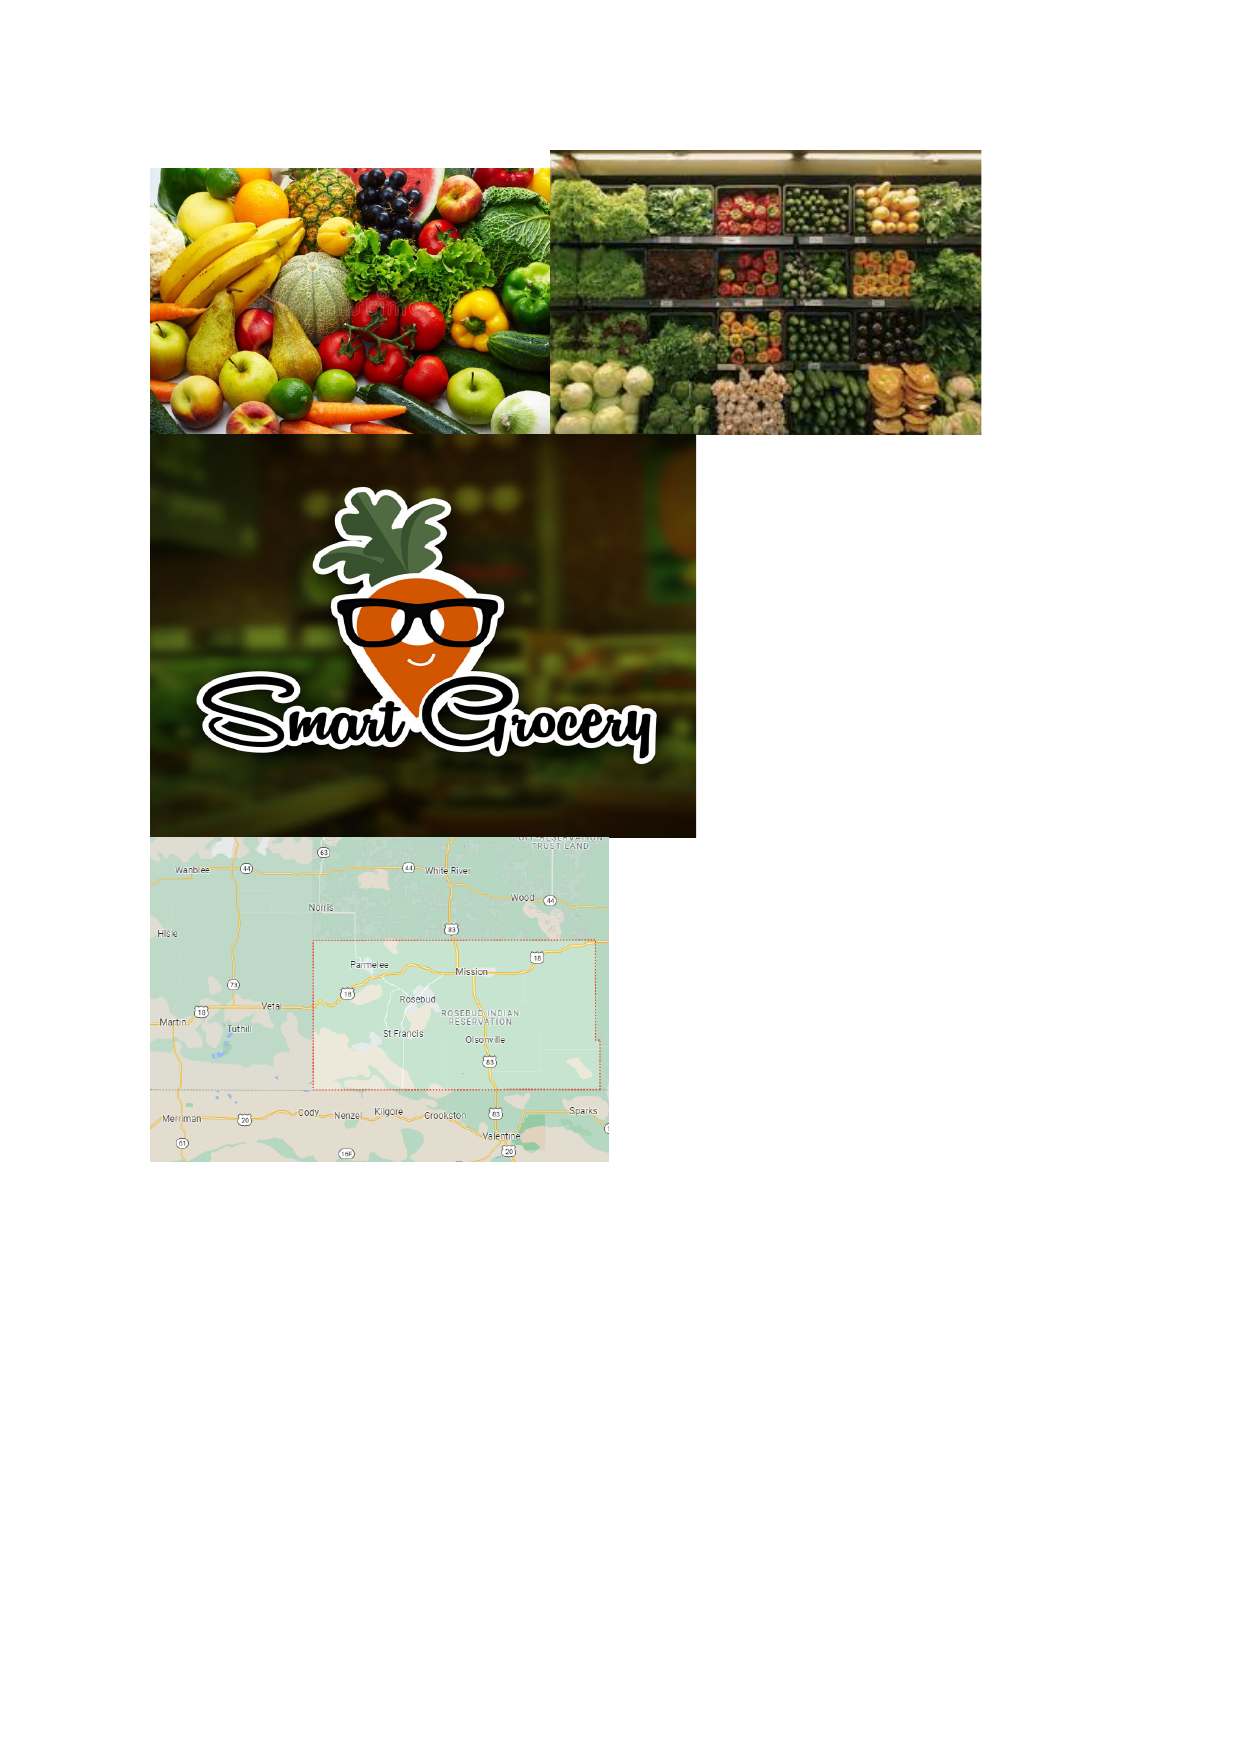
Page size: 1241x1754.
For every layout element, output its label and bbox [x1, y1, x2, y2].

picture [150, 150, 982, 1162]
